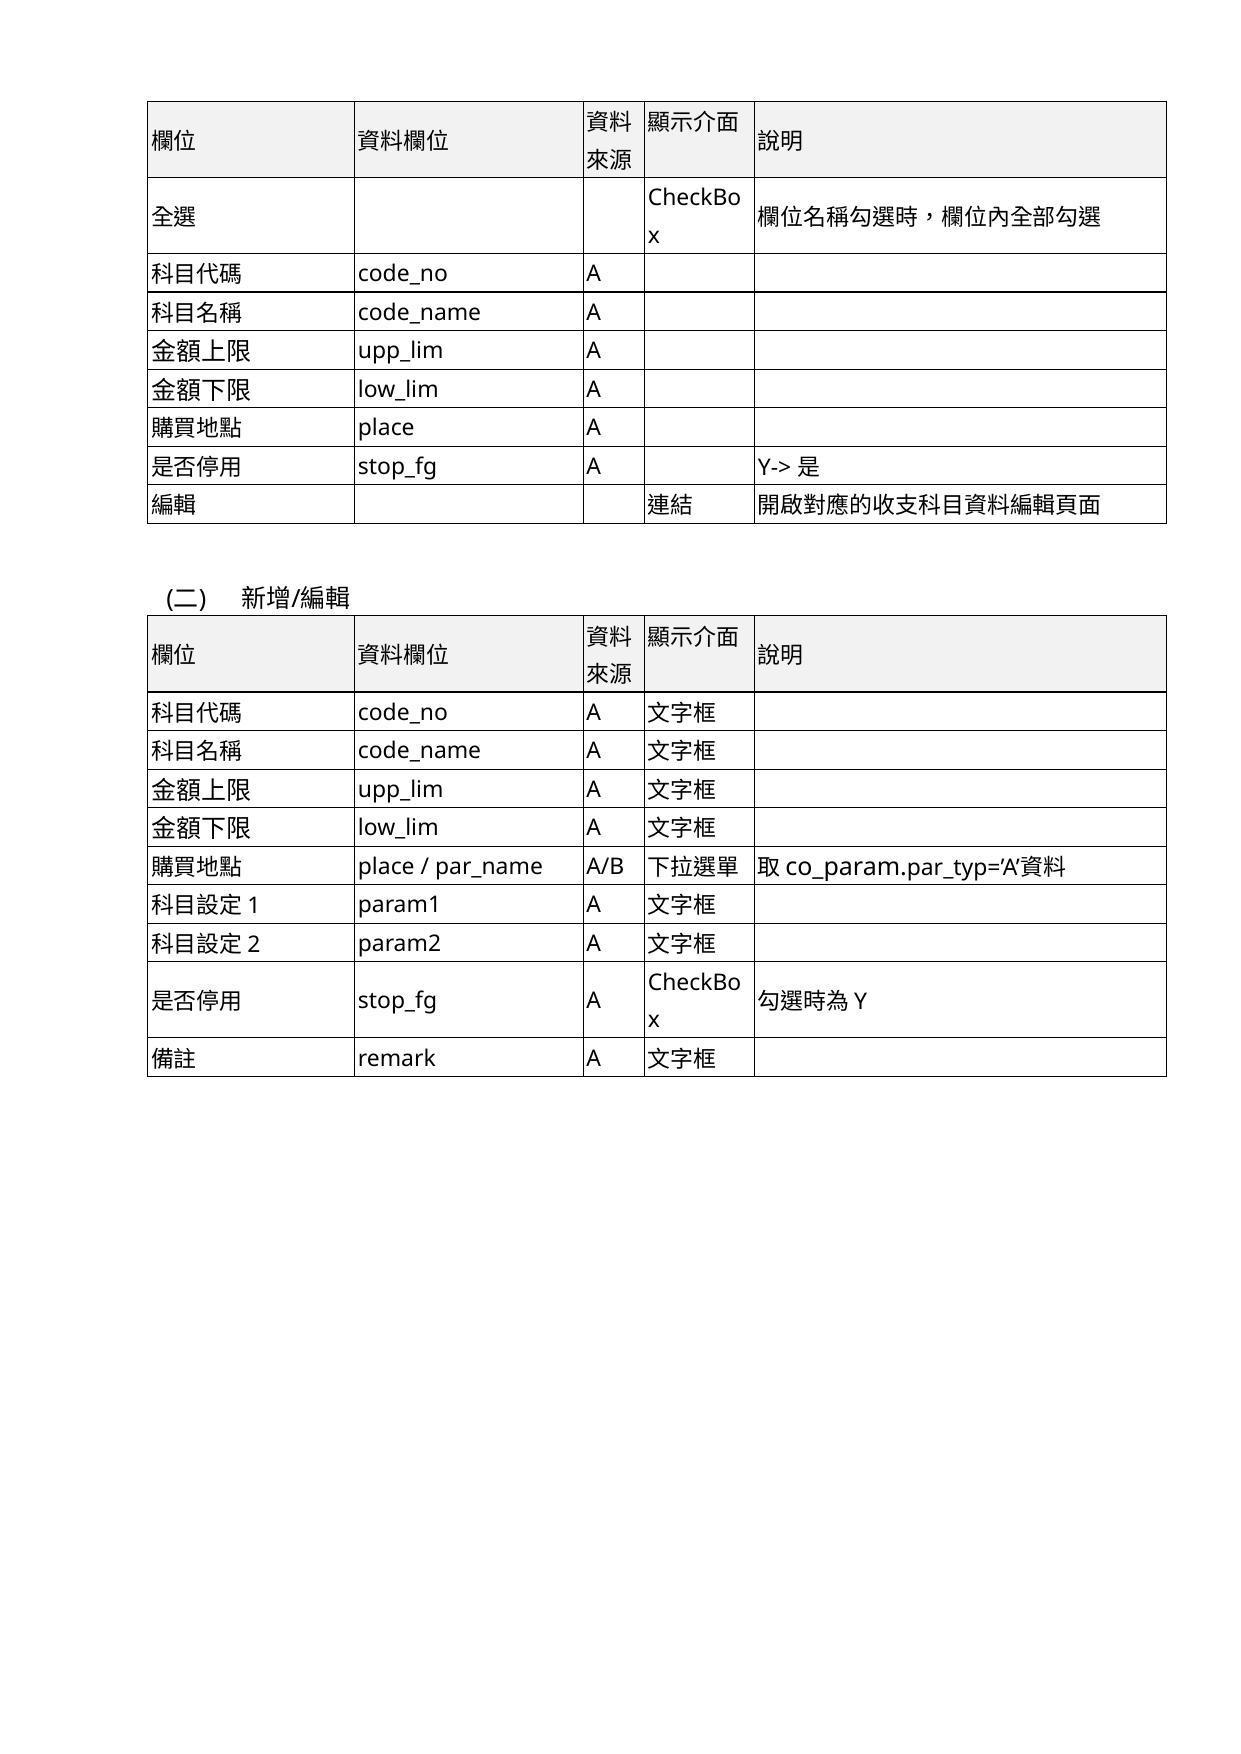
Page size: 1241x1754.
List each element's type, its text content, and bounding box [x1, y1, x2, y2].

table_cell 科目代碼 [148, 254, 354, 291]
table_cell upp_lim [355, 770, 583, 807]
table_cell A [584, 331, 644, 368]
table_cell A [584, 885, 644, 923]
table_cell [645, 254, 754, 291]
table_cell A [584, 924, 644, 961]
table_cell [755, 254, 1166, 291]
table_cell 金額上限 [148, 331, 354, 368]
table_cell stop_fg [355, 962, 583, 1037]
table_header 資料 來源 [584, 102, 644, 177]
table_cell 備註 [148, 1038, 354, 1076]
table_cell CheckBox [645, 962, 754, 1037]
table_cell place [355, 408, 583, 446]
table_cell A [584, 808, 644, 846]
table_cell 科目名稱 [148, 731, 354, 768]
table_cell A [584, 370, 644, 407]
table_header 說明 [755, 102, 1166, 177]
table_cell 科目代碼 [148, 693, 354, 730]
table_cell A [584, 731, 644, 768]
table_cell [755, 731, 1166, 768]
table_header 說明 [755, 616, 1166, 691]
table_cell 文字框 [645, 885, 754, 923]
table_cell A [584, 1038, 644, 1076]
table_cell Y-> 是 [755, 447, 1166, 484]
table_cell code_name [355, 293, 583, 330]
table_cell 取co_param.par_typ=’A’資料 [755, 847, 1166, 884]
table_cell CheckBox [645, 178, 754, 253]
table_cell A [584, 293, 644, 330]
table_cell 是否停用 [148, 447, 354, 484]
list 新增/編輯 [166, 578, 1122, 615]
table_cell 金額下限 [148, 808, 354, 846]
table_cell low_lim [355, 370, 583, 407]
table_cell 全選 [148, 178, 354, 253]
table_header 資料欄位 [355, 616, 583, 691]
table_cell [645, 447, 754, 484]
table_cell 購買地點 [148, 408, 354, 446]
table_header 顯示介面 [645, 616, 754, 691]
table_cell 文字框 [645, 693, 754, 730]
table_cell [755, 808, 1166, 846]
table_header 資料 來源 [584, 616, 644, 691]
table_header 顯示介面 [645, 102, 754, 177]
table_cell [645, 370, 754, 407]
table_cell code_no [355, 254, 583, 291]
table_cell A [584, 254, 644, 291]
table_cell 是否停用 [148, 962, 354, 1037]
table_cell [355, 178, 583, 253]
table_cell 欄位名稱勾選時，欄位內全部勾選 [755, 178, 1166, 253]
table_cell code_name [355, 731, 583, 768]
table_cell A/B [584, 847, 644, 884]
table_cell place / par_name [355, 847, 583, 884]
table_header 欄位 [148, 102, 354, 177]
table_cell [584, 178, 644, 253]
table_cell 金額下限 [148, 370, 354, 407]
table_cell 下拉選單 [645, 847, 754, 884]
table_cell 購買地點 [148, 847, 354, 884]
table_cell A [584, 693, 644, 730]
table_cell low_lim [355, 808, 583, 846]
table_cell [755, 408, 1166, 446]
table_cell 科目設定1 [148, 885, 354, 923]
table_cell 科目名稱 [148, 293, 354, 330]
table_cell A [584, 408, 644, 446]
table_cell [755, 293, 1166, 330]
table_cell [645, 408, 754, 446]
table_cell 金額上限 [148, 770, 354, 807]
table_cell [645, 293, 754, 330]
table_cell [755, 770, 1166, 807]
table_cell [755, 924, 1166, 961]
table_cell [755, 331, 1166, 368]
table_cell A [584, 447, 644, 484]
table_cell [355, 485, 583, 523]
table_cell [755, 693, 1166, 730]
table_cell 文字框 [645, 731, 754, 768]
table_header 欄位 [148, 616, 354, 691]
table_cell 開啟對應的收支科目資料編輯頁面 [755, 485, 1166, 523]
table_cell [584, 485, 644, 523]
table_cell 文字框 [645, 770, 754, 807]
table_cell [755, 885, 1166, 923]
table_cell param2 [355, 924, 583, 961]
table_cell upp_lim [355, 331, 583, 368]
table_cell stop_fg [355, 447, 583, 484]
table_cell code_no [355, 693, 583, 730]
table_cell A [584, 962, 644, 1037]
table_cell 文字框 [645, 1038, 754, 1076]
table_cell 文字框 [645, 808, 754, 846]
table_cell [755, 1038, 1166, 1076]
table_cell 連結 [645, 485, 754, 523]
table_cell param1 [355, 885, 583, 923]
table_cell [755, 370, 1166, 407]
table_cell 科目設定2 [148, 924, 354, 961]
table_cell 編輯 [148, 485, 354, 523]
table_cell A [584, 770, 644, 807]
table_cell remark [355, 1038, 583, 1076]
table_cell 勾選時為Y [755, 962, 1166, 1037]
table_cell 文字框 [645, 924, 754, 961]
table_header 資料欄位 [355, 102, 583, 177]
table_cell [645, 331, 754, 368]
